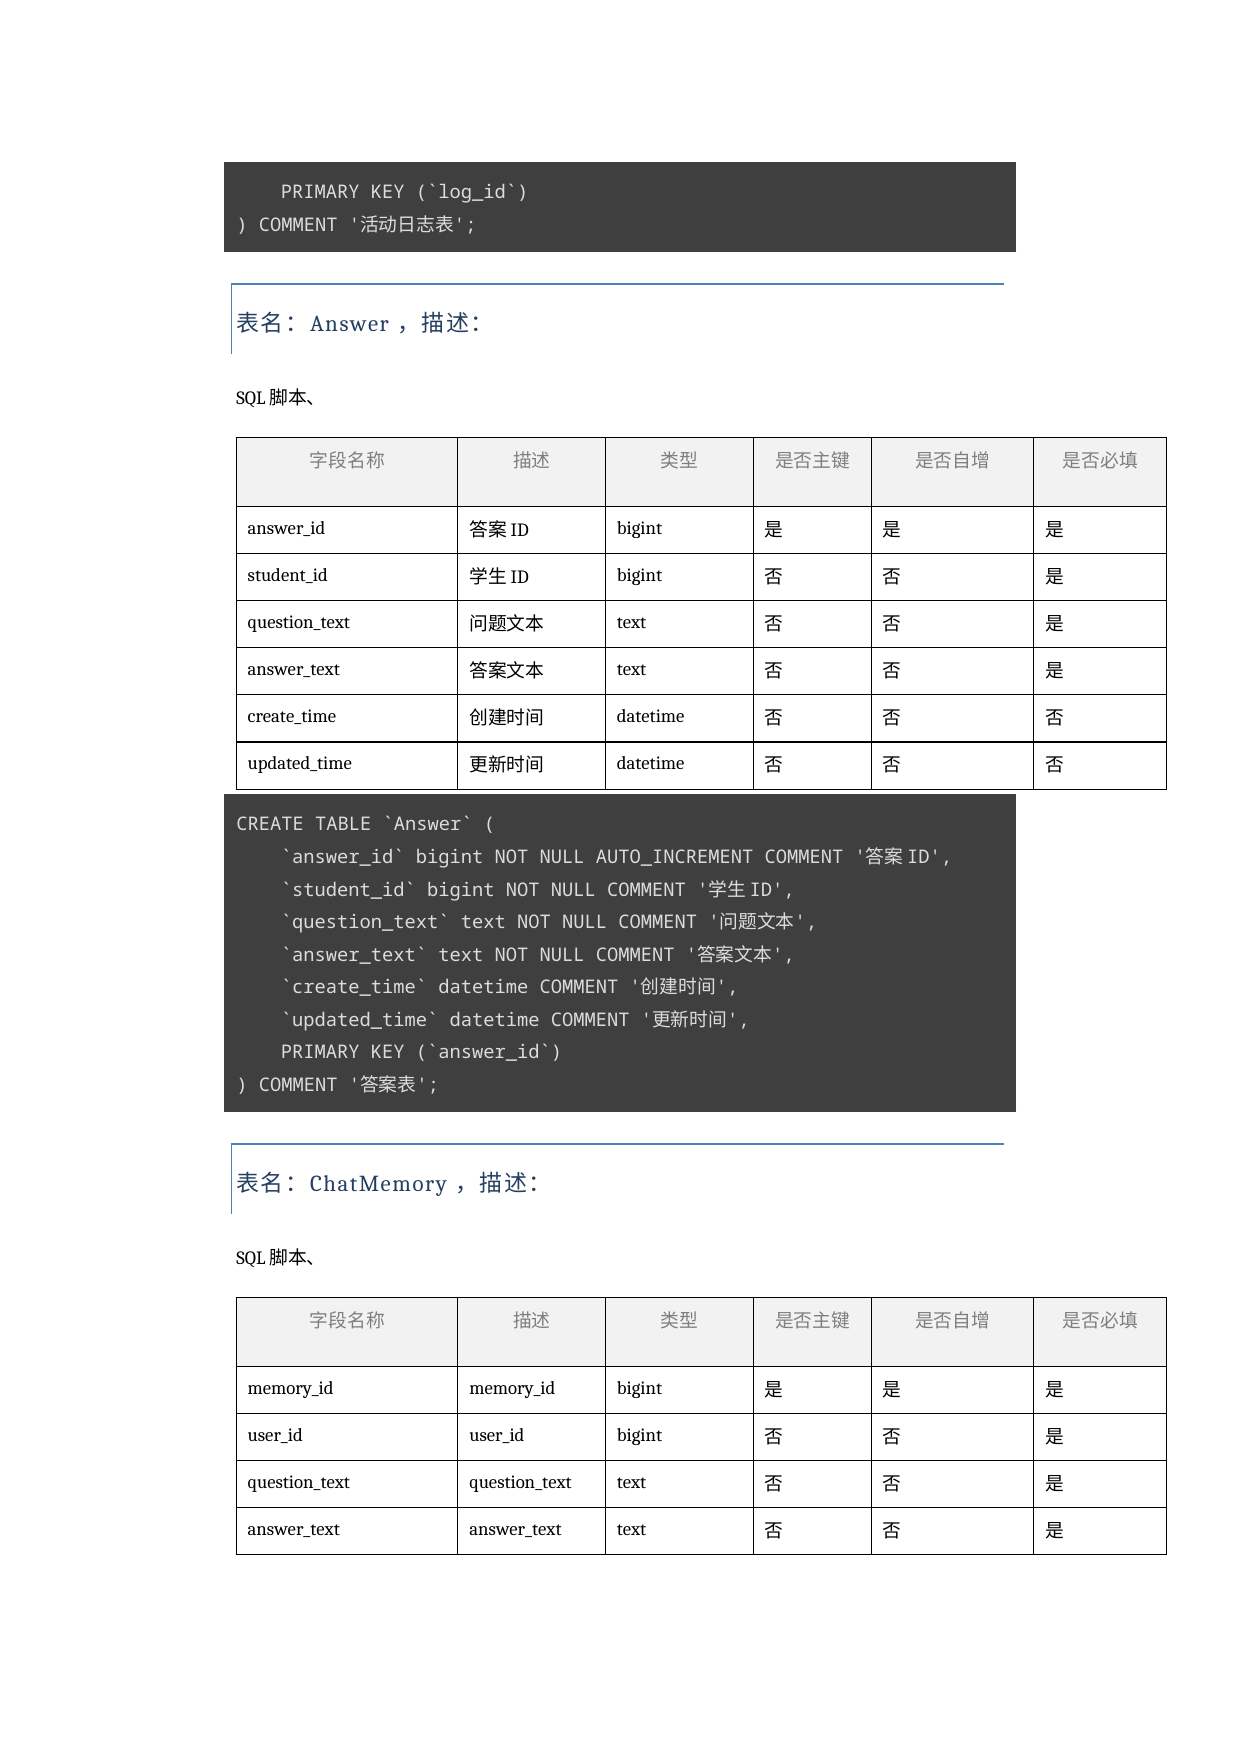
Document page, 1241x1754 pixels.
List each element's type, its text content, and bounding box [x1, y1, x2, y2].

table_cell 是 [1034, 648, 1166, 694]
table_cell 否 [754, 1508, 871, 1554]
table_cell text [606, 601, 753, 647]
table_cell 是 [1034, 554, 1166, 600]
table_cell text [606, 648, 753, 694]
table_cell 否 [872, 1461, 1033, 1507]
table_cell 否 [1034, 743, 1166, 788]
table_header 类型 [606, 438, 753, 506]
table_cell 答案文本 [458, 648, 605, 694]
table_cell answer_text [237, 1508, 457, 1554]
table_cell text [606, 1508, 753, 1554]
table_cell 是 [1034, 1367, 1166, 1413]
table_cell answer_text [458, 1508, 605, 1554]
table_cell 是 [872, 1367, 1033, 1413]
table_cell memory_id [458, 1367, 605, 1413]
table_cell question_text [458, 1461, 605, 1507]
table_header 字段名称 [237, 438, 457, 506]
table_header 是否必填 [1034, 438, 1166, 506]
text SQL脚本、 [236, 380, 1004, 412]
table_cell 否 [872, 695, 1033, 741]
table_cell 否 [754, 648, 871, 694]
text SQL脚本、 [236, 1240, 1004, 1272]
table_cell 是 [754, 507, 871, 553]
table_cell 是 [1034, 1461, 1166, 1507]
table_header 字段名称 [237, 1298, 457, 1366]
table_cell 否 [754, 1414, 871, 1460]
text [236, 175, 1004, 239]
table_header 是否主键 [754, 438, 871, 506]
table_header 描述 [458, 1298, 605, 1366]
table_cell create_time [237, 695, 457, 741]
table_cell memory_id [237, 1367, 457, 1413]
table_cell 否 [754, 554, 871, 600]
table_header 是否必填 [1034, 1298, 1166, 1366]
table_cell 否 [872, 601, 1033, 647]
table_cell 否 [872, 648, 1033, 694]
table_cell question_text [237, 601, 457, 647]
table_cell 否 [754, 743, 871, 788]
table_header 类型 [606, 1298, 753, 1366]
table_cell bigint [606, 507, 753, 553]
table_cell 答案ID [458, 507, 605, 553]
table_cell 否 [872, 554, 1033, 600]
table_cell text [606, 1461, 753, 1507]
table_cell question_text [237, 1461, 457, 1507]
table_header 是否主键 [754, 1298, 871, 1366]
table_cell 否 [872, 1414, 1033, 1460]
table_cell answer_id [237, 507, 457, 553]
table_cell 是 [872, 507, 1033, 553]
table_cell 问题文本 [458, 601, 605, 647]
table_cell bigint [606, 1367, 753, 1413]
table_cell user_id [458, 1414, 605, 1460]
table_cell updated_time [237, 743, 457, 788]
table_cell 更新时间 [458, 743, 605, 788]
table_cell 否 [754, 601, 871, 647]
table_cell datetime [606, 743, 753, 788]
table_cell 否 [754, 1461, 871, 1507]
table_cell answer_text [237, 648, 457, 694]
table_cell user_id [237, 1414, 457, 1460]
table_cell bigint [606, 1414, 753, 1460]
table_cell 否 [1034, 695, 1166, 741]
text CREATE TABLE `Answer` ( `answer_id` bigint NOT NULL AUTO_INCREMENT COMMENT '答案ID', `student_id` bigint NOT NULL COMMENT '学生ID', `question_text` text NOT NULL COMMENT '问题文本', `answer_text` text NOT NULL COMMENT '答案文本', `create_time` datetime COMMENT '创建时间', `updated_time` datetime COMMENT '更新时间', PRIMARY KEY (`answer_id`) ) COMMENT '答案表'; [236, 807, 1004, 1099]
table_cell 是 [1034, 1414, 1166, 1460]
table_cell 是 [1034, 1508, 1166, 1554]
table_header 描述 [458, 438, 605, 506]
table_cell 是 [1034, 601, 1166, 647]
table_cell 是 [754, 1367, 871, 1413]
table_cell 学生ID [458, 554, 605, 600]
table_cell 否 [754, 695, 871, 741]
table_cell 是 [1034, 507, 1166, 553]
table_cell 创建时间 [458, 695, 605, 741]
table_cell bigint [606, 554, 753, 600]
table_header 是否自增 [872, 1298, 1033, 1366]
table_header 是否自增 [872, 438, 1033, 506]
table_cell datetime [606, 695, 753, 741]
table_cell student_id [237, 554, 457, 600]
subtitle 表名：ChatMemory ，描述： [232, 1145, 1004, 1214]
subtitle 表名：Answer ，描述： [232, 285, 1004, 354]
table_cell 否 [872, 743, 1033, 788]
table_cell 否 [872, 1508, 1033, 1554]
